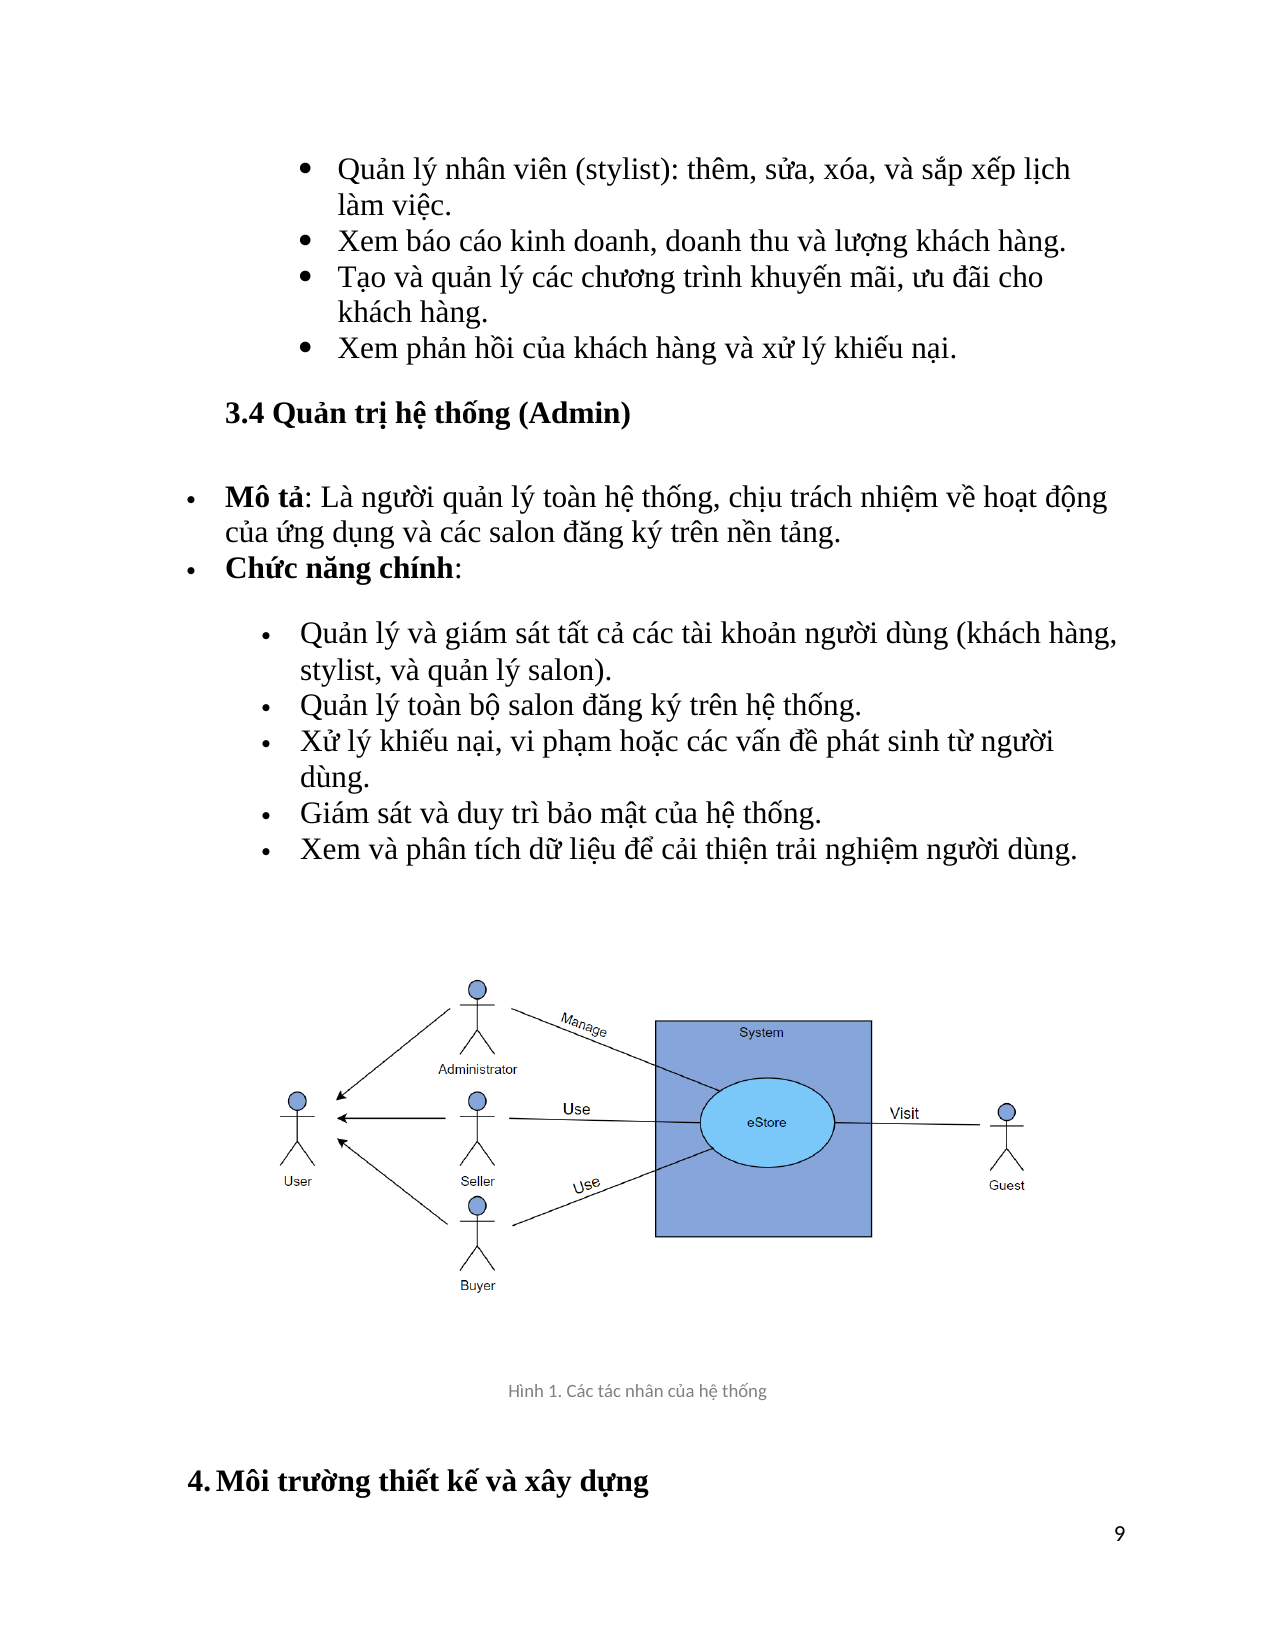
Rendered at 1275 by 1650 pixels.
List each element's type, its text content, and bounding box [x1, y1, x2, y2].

list Giám sát và duy trì bảo mật của hệ thống. [262, 794, 1125, 830]
list Xem phản hồi của khách hàng và xử lý khiếu nại. [300, 330, 1125, 366]
text Hình 1. Các tác nhân của hệ thống [150, 1379, 1125, 1402]
list Xem và phân tích dữ liệu để cải thiện trải nghiệm người dùng. [262, 830, 1125, 866]
subtitle 3.4 Quản trị hệ thống (Admin) [150, 395, 1125, 431]
list Xử lý khiếu nại, vi phạm hoặc các vấn đề phát sinh từ người dùng. [262, 723, 1125, 794]
list Quản lý và giám sát tất cả các tài khoản người dùng (khách hàng, stylist, và quản lý salon). [262, 615, 1125, 687]
list Tạo và quản lý các chương trình khuyến mãi, ưu đãi cho khách hàng. [300, 258, 1125, 330]
picture [225, 960, 1058, 1322]
list Mô tả: Là người quản lý toàn hệ thống, chịu trách nhiệm về hoạt động của ứng dụng và các salon đăng ký trên nền tảng. [187, 478, 1125, 550]
list Xem báo cáo kinh doanh, doanh thu và lượng khách hàng. [300, 222, 1125, 258]
list Chức năng chính: [187, 550, 1125, 586]
list Môi trường thiết kế và xây dựng [187, 1462, 1125, 1498]
list Quản lý toàn bộ salon đăng ký trên hệ thống. [262, 687, 1125, 723]
list Quản lý nhân viên (stylist): thêm, sửa, xóa, và sắp xếp lịch làm việc. [300, 150, 1125, 222]
